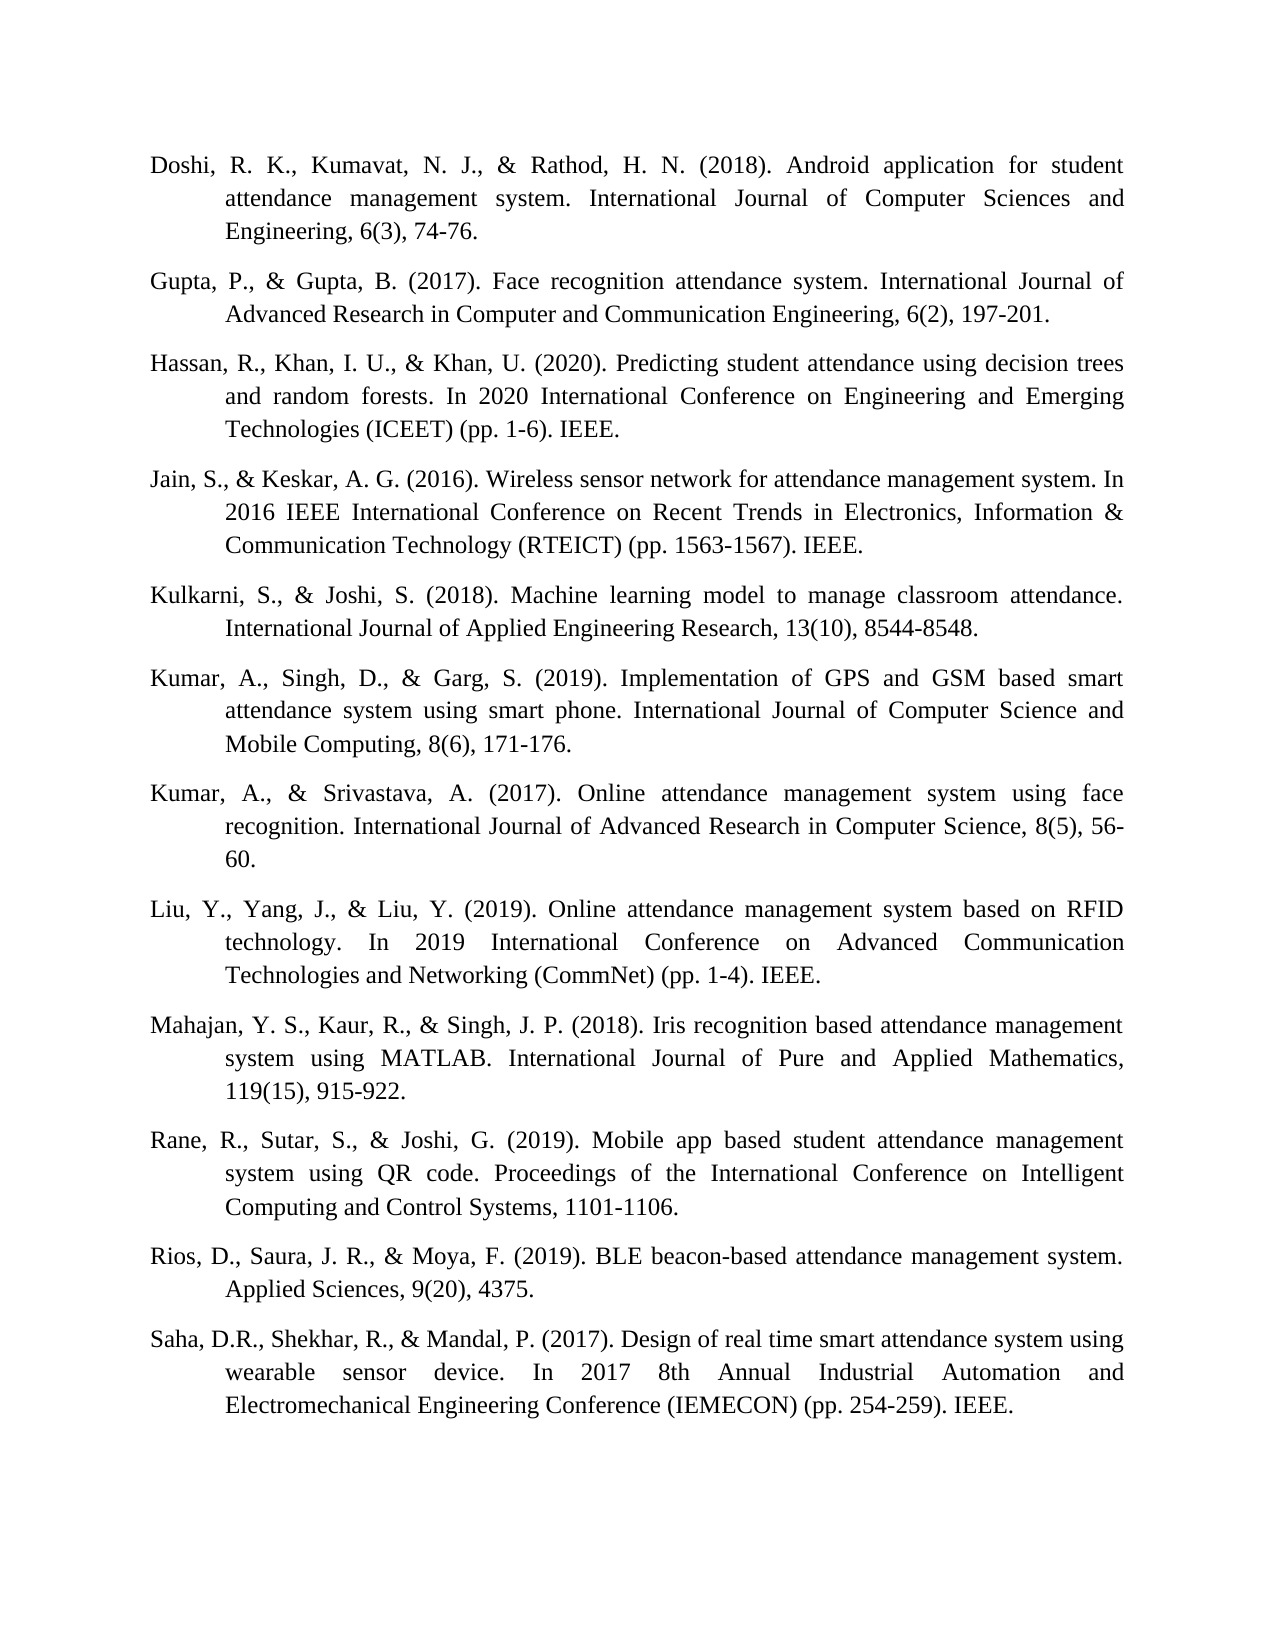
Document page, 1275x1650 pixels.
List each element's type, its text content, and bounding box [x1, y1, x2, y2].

text Jain, S., & Keskar, A. G. (2016). Wireless sensor network for attendance management system. In 2016 IEEE International Conference on Recent Trends in Electronics, Information & Communication Technology (RTEICT) (pp. 1563-1567). IEEE. [150, 464, 1125, 559]
text Mahajan, Y. S., Kaur, R., & Singh, J. P. (2018). Iris recognition based attendance management system using MATLAB. International Journal of Pure and Applied Mathematics, 119(15), 915-922. [150, 1010, 1125, 1104]
text Hassan, R., Khan, I. U., & Khan, U. (2020). Predicting student attendance using decision trees and random forests. In 2020 International Conference on Engineering and Emerging Technologies (ICEET) (pp. 1-6). IEEE. [150, 348, 1125, 443]
text Rane, R., Sutar, S., & Joshi, G. (2019). Mobile app based student attendance management system using QR code. Proceedings of the International Conference on Intelligent Computing and Control Systems, 1101-1106. [150, 1126, 1125, 1220]
text Liu, Y., Yang, J., & Liu, Y. (2019). Online attendance management system based on RFID technology. In 2019 International Conference on Advanced Communication Technologies and Networking (CommNet) (pp. 1-4). IEEE. [150, 894, 1125, 989]
text Kulkarni, S., & Joshi, S. (2018). Machine learning model to manage classroom attendance. International Journal of Applied Engineering Research, 13(10), 8544-8548. [150, 580, 1125, 642]
text Saha, D.R., Shekhar, R., & Mandal, P. (2017). Design of real time smart attendance system using wearable sensor device. In 2017 8th Annual Industrial Automation and Electromechanical Engineering Conference (IEMECON) (pp. 254-259). IEEE. [150, 1324, 1125, 1419]
text Rios, D., Saura, J. R., & Moya, F. (2019). BLE beacon-based attendance management system. Applied Sciences, 9(20), 4375. [150, 1241, 1125, 1303]
text Gupta, P., & Gupta, B. (2017). Face recognition attendance system. International Journal of Advanced Research in Computer and Communication Engineering, 6(2), 197-201. [150, 266, 1125, 327]
text Kumar, A., & Srivastava, A. (2017). Online attendance management system using face recognition. International Journal of Advanced Research in Computer Science, 8(5), 56-60. [150, 778, 1125, 873]
text Doshi, R. K., Kumavat, N. J., & Rathod, H. N. (2018). Android application for student attendance management system. International Journal of Computer Sciences and Engineering, 6(3), 74-76. [150, 150, 1125, 245]
text Kumar, A., Singh, D., & Garg, S. (2019). Implementation of GPS and GSM based smart attendance system using smart phone. International Journal of Computer Science and Mobile Computing, 8(6), 171-176. [150, 663, 1125, 757]
